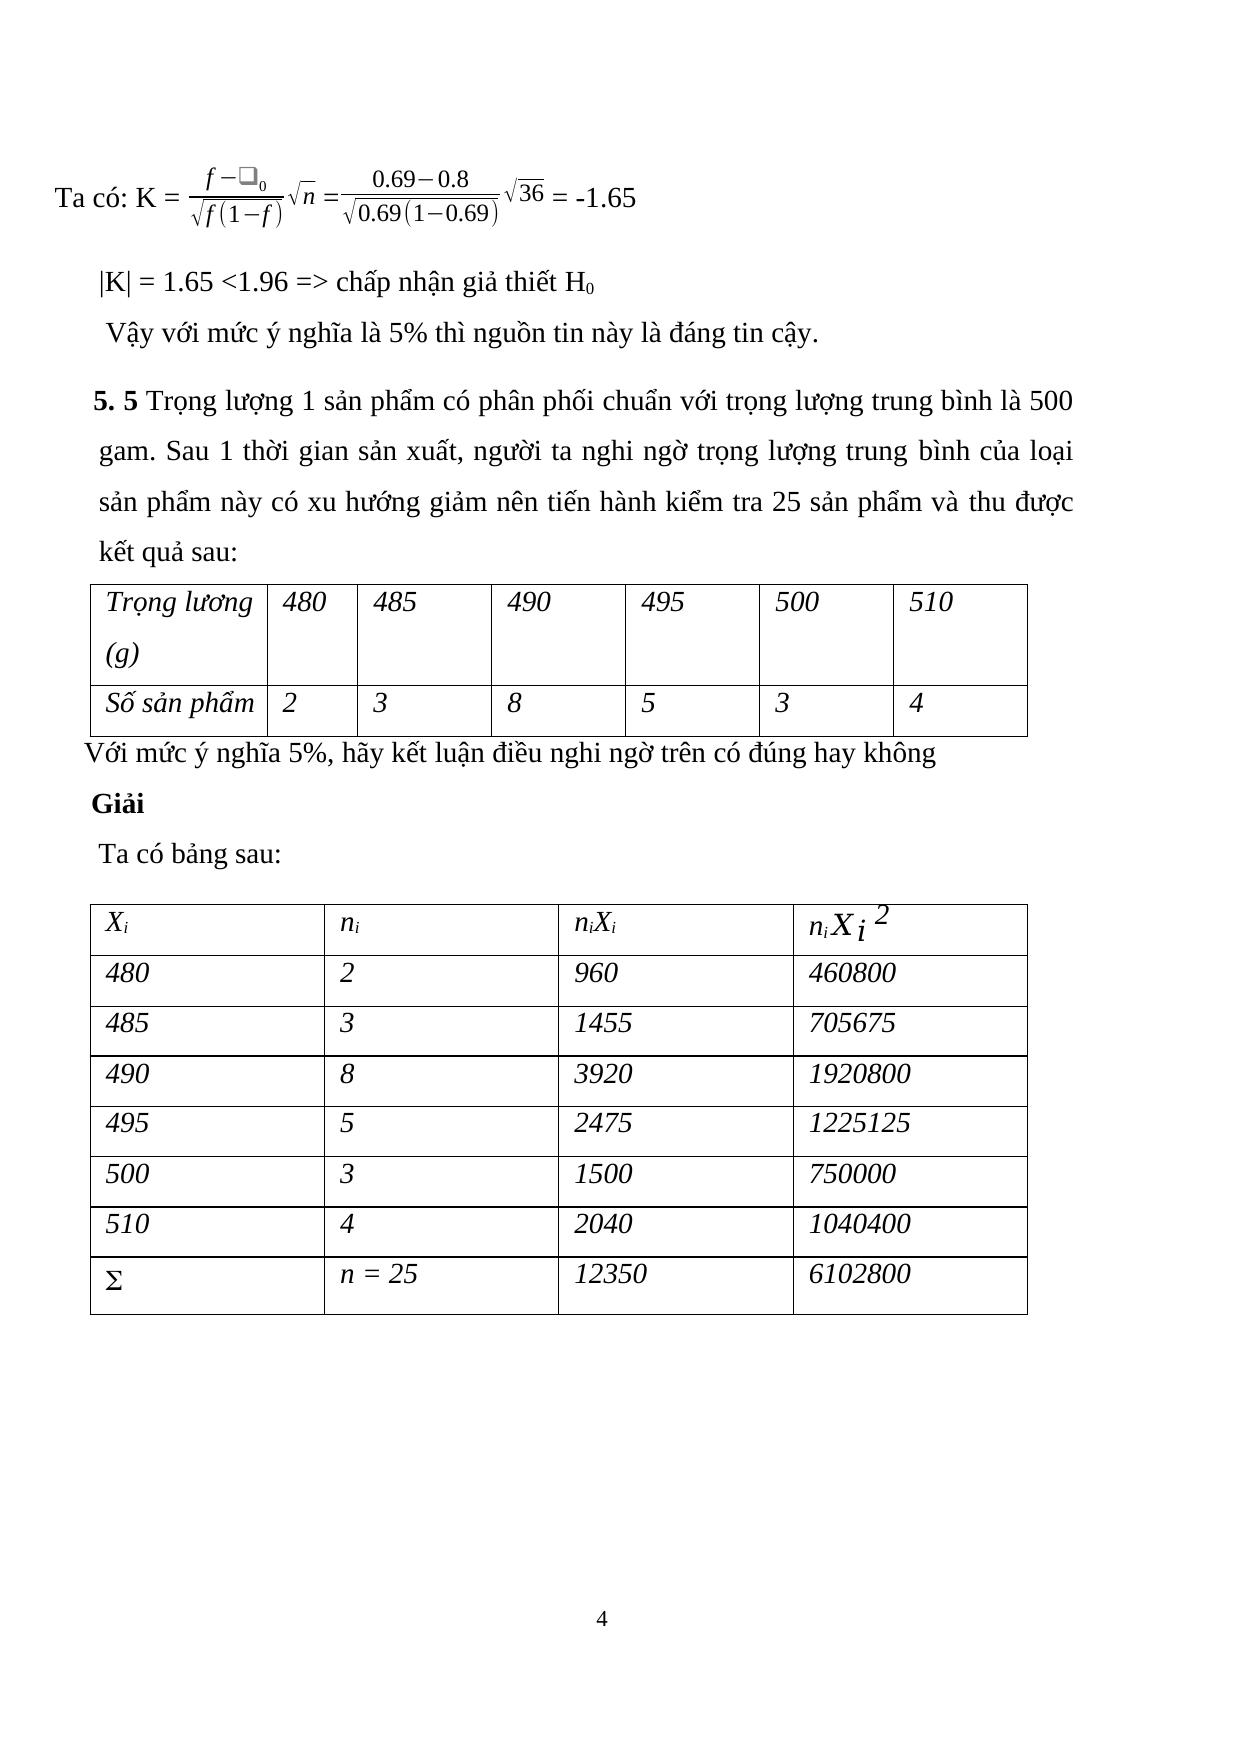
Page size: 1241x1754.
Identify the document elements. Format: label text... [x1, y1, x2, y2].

table_cell 2040 [559, 1208, 793, 1256]
table_cell 485 [91, 1007, 324, 1055]
table_cell 495 [91, 1107, 324, 1156]
table_cell 4 [325, 1208, 558, 1256]
table_cell 1225125 [794, 1107, 1027, 1156]
table_cell 5 [626, 686, 759, 736]
table_header 490 [492, 585, 625, 685]
text Vậy với mức ý nghĩa là 5% thì nguồn tin này là đáng tin cậy. [54, 315, 1117, 348]
table_cell n = 25 [325, 1258, 558, 1314]
text Ta có: K = = = -1.65 |K| = 1.65 <1.96 => chấp nhận giả thiết H0 [54, 163, 1117, 298]
table_header niXi [559, 905, 793, 955]
table_cell 8 [492, 686, 625, 736]
text 5. 5 Trọng lượng 1 sản phẩm có phân phối chuẩn với trọng lượng trung bình là 500 gam. Sau 1 thời gian sản xuất, người ta nghi ngờ trọng lượng trung bình của loại sản phẩm này có xu hướng giảm nên tiến hành kiểm tra 25 sản phẩm và thu được kết quả sau: [54, 383, 1073, 567]
table_header ni [325, 905, 558, 955]
table_cell 8 [325, 1057, 558, 1106]
table_header ni𝑋𝑖 2 [794, 905, 1027, 955]
table_cell Số sản phẩm [91, 686, 267, 736]
table_header 495 [626, 585, 759, 685]
table_cell 2 [325, 956, 558, 1006]
table_header 510 [894, 585, 1027, 685]
table_cell 4 [894, 686, 1027, 736]
table_cell 460800 [794, 956, 1027, 1006]
table_cell 6102800 [794, 1258, 1027, 1314]
table_cell 500 [91, 1157, 324, 1206]
table_cell 3 [325, 1007, 558, 1055]
table_cell 1040400 [794, 1208, 1027, 1256]
table_header Trọng lương (g) [91, 585, 267, 685]
table_cell 1500 [559, 1157, 793, 1206]
table_cell 3920 [559, 1057, 793, 1106]
table_cell 3 [760, 686, 893, 736]
table_cell 2 [268, 686, 357, 736]
table_header 500 [760, 585, 893, 685]
table_cell 12350 [559, 1258, 793, 1314]
table_cell 1455 [559, 1007, 793, 1055]
table_cell 490 [91, 1057, 324, 1106]
table_cell 3 [358, 686, 491, 736]
table_header 480 [268, 585, 357, 685]
table_cell 705675 [794, 1007, 1027, 1055]
text Ta có bảng sau: [54, 836, 1117, 870]
table_header Xi [91, 905, 324, 955]
table_cell 3 [325, 1157, 558, 1206]
table_cell [91, 1258, 324, 1314]
table_cell 510 [91, 1208, 324, 1256]
table_cell 1920800 [794, 1057, 1027, 1106]
subtitle Giải [54, 786, 1117, 820]
table_cell 5 [325, 1107, 558, 1156]
table_cell 750000 [794, 1157, 1027, 1206]
text Với mức ý nghĩa 5%, hãy kết luận điều nghi ngờ trên có đúng hay không [54, 737, 1117, 769]
table_header 485 [358, 585, 491, 685]
table_cell 960 [559, 956, 793, 1006]
table_cell 2475 [559, 1107, 793, 1156]
table_cell 480 [91, 956, 324, 1006]
